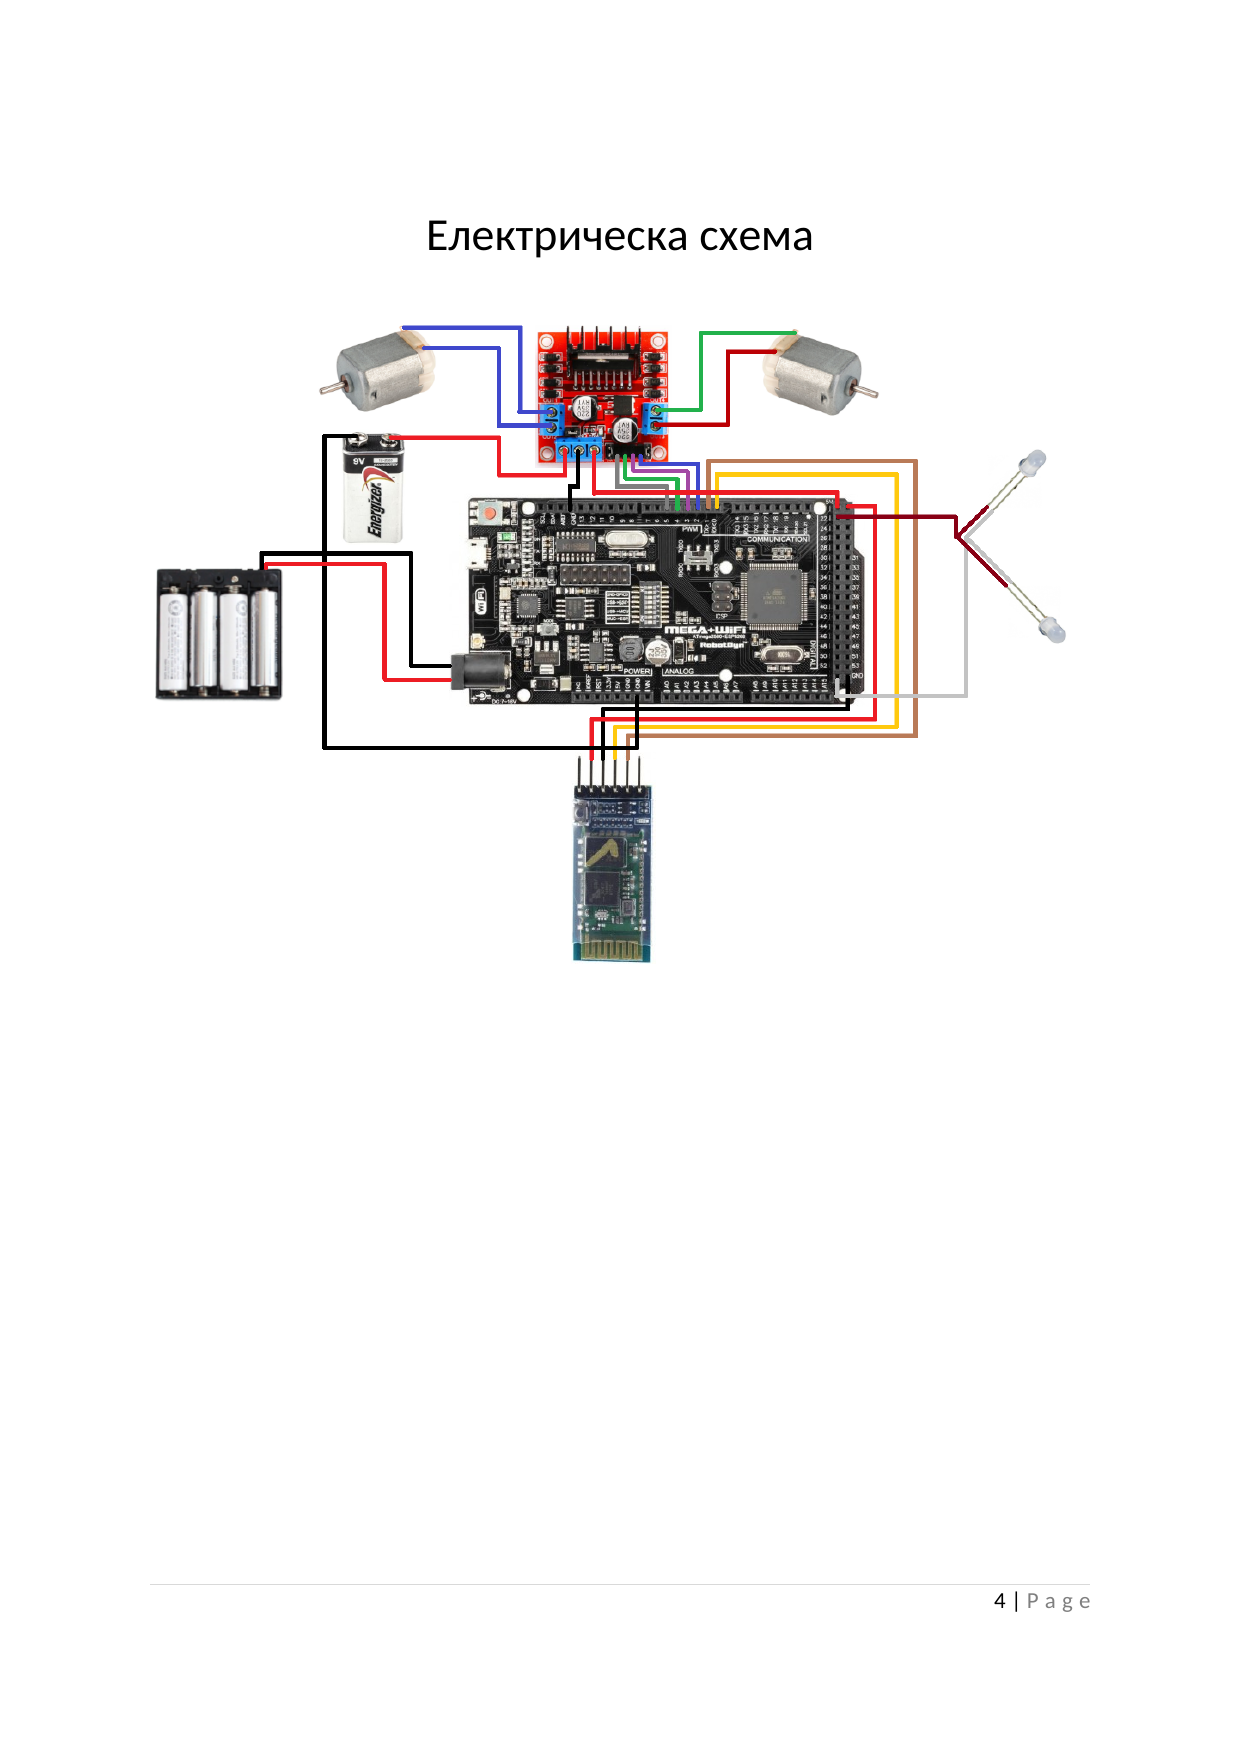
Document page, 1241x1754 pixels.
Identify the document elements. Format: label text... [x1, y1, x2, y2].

picture [150, 307, 1090, 984]
text Електрическа схема [150, 206, 1090, 262]
